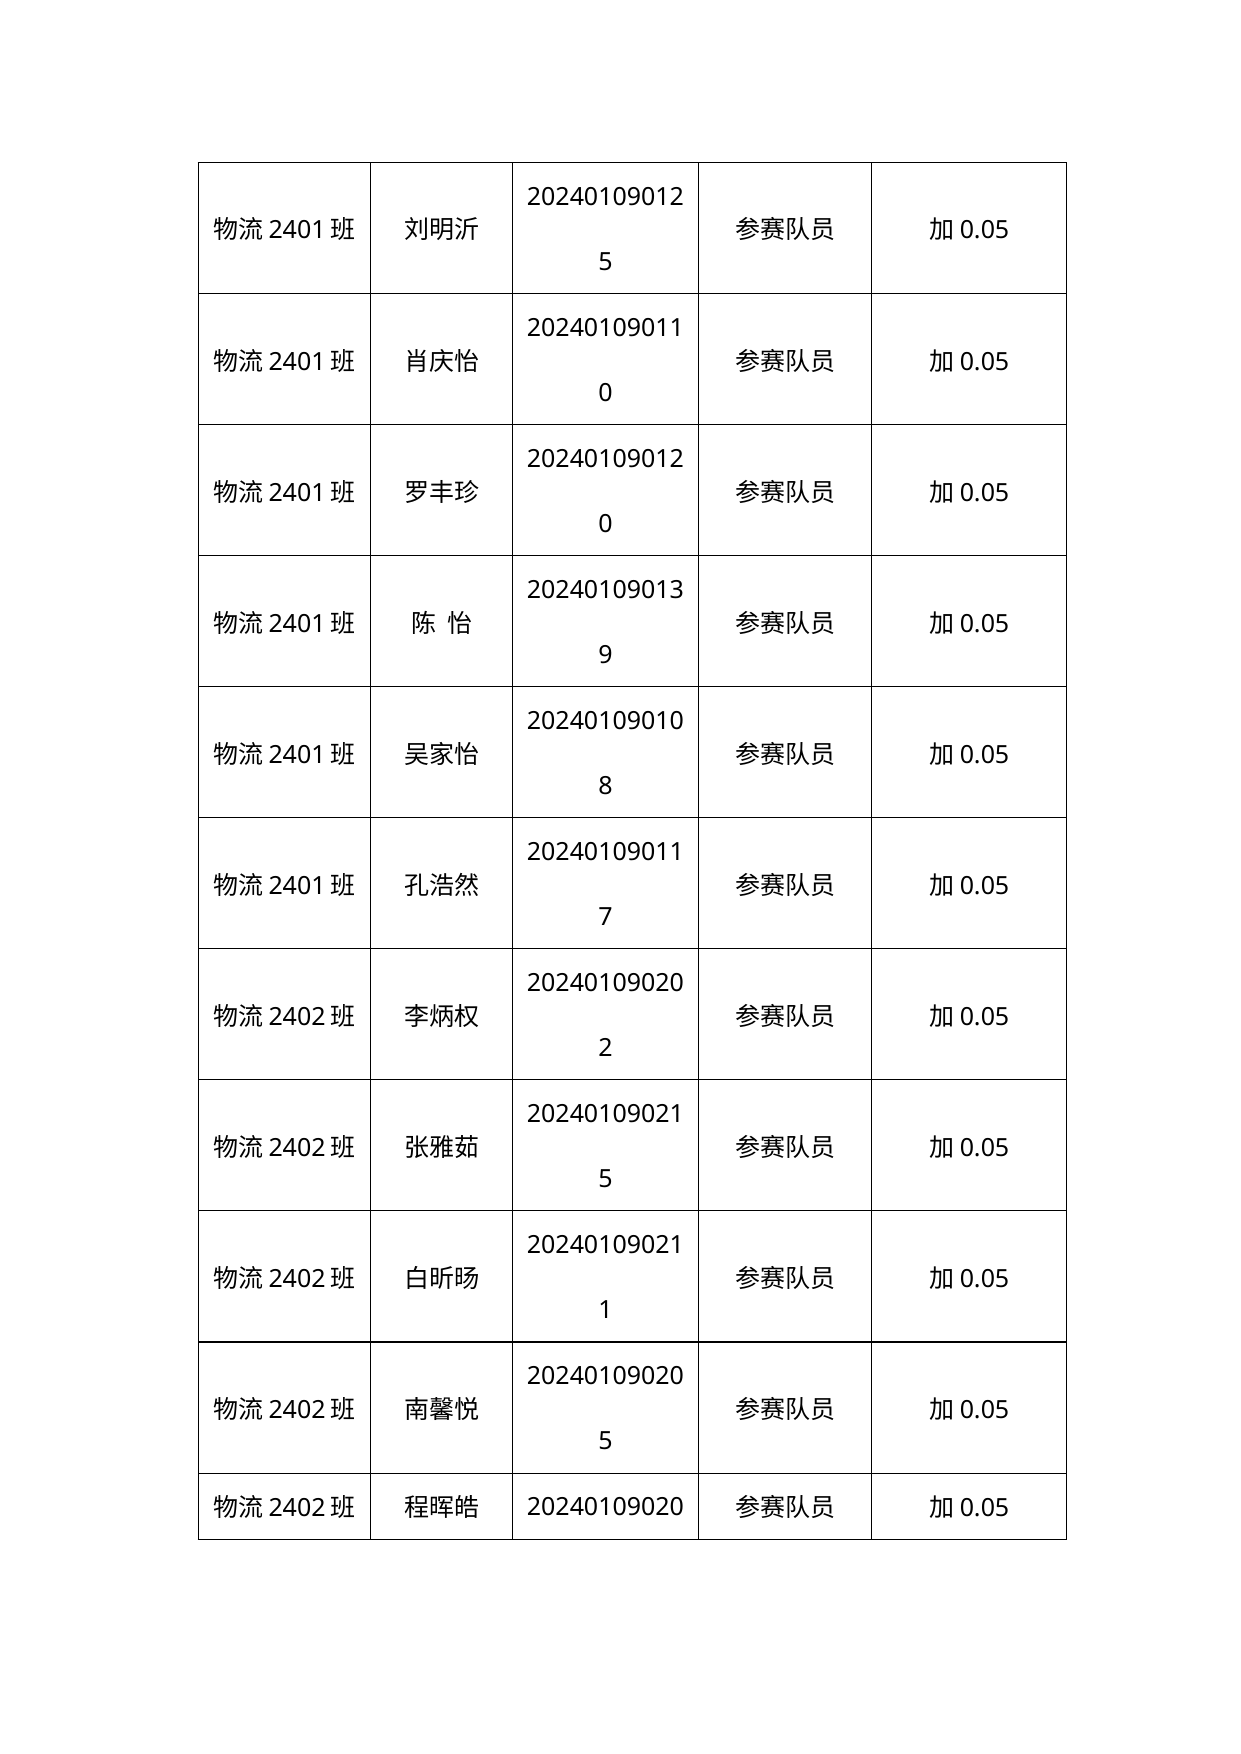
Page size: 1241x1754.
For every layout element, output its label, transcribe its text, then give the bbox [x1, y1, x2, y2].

table_cell 物流2401班 [199, 163, 370, 293]
table_cell 物流2402班 [199, 949, 370, 1079]
table_cell 物流2402班 [199, 1080, 370, 1210]
table_cell 参赛队员 [699, 1211, 871, 1341]
table_cell 加0.05 [872, 1343, 1066, 1472]
table_cell 加0.05 [872, 687, 1066, 817]
table_cell 刘明沂 [371, 163, 512, 293]
table_cell 物流2401班 [199, 294, 370, 424]
table_cell 加0.05 [872, 818, 1066, 948]
table_cell 南馨悦 [371, 1343, 512, 1472]
table_cell 加0.05 [872, 1080, 1066, 1210]
table_cell 参赛队员 [699, 818, 871, 948]
table_cell 张雅茹 [371, 1080, 512, 1210]
table_cell 物流2402班 [199, 1343, 370, 1472]
table_cell 加0.05 [872, 1474, 1066, 1538]
table_cell 参赛队员 [699, 1343, 871, 1472]
table_cell 参赛队员 [699, 1080, 871, 1210]
table_cell 202401090117 [513, 818, 698, 948]
table_cell 加0.05 [872, 949, 1066, 1079]
table_cell 加0.05 [872, 1211, 1066, 1341]
table_cell 202401090202 [513, 949, 698, 1079]
table_cell 加0.05 [872, 294, 1066, 424]
table_cell 物流2401班 [199, 818, 370, 948]
table_cell 参赛队员 [699, 294, 871, 424]
table_cell 物流2401班 [199, 425, 370, 555]
table_cell 加0.05 [872, 163, 1066, 293]
table_cell 白昕旸 [371, 1211, 512, 1341]
table_cell 物流2401班 [199, 556, 370, 686]
table_cell 202401090120 [513, 425, 698, 555]
table_cell 202401090125 [513, 163, 698, 293]
table_cell 参赛队员 [699, 1474, 871, 1538]
table_cell 参赛队员 [699, 949, 871, 1079]
table_cell 202401090211 [513, 1211, 698, 1341]
table_cell 202401090110 [513, 294, 698, 424]
table_cell 程晖皓 [371, 1474, 512, 1538]
table_cell 物流2401班 [199, 687, 370, 817]
table_cell 202401090209 [513, 1474, 698, 1538]
table_cell 参赛队员 [699, 687, 871, 817]
table_cell 李炳权 [371, 949, 512, 1079]
table_cell 参赛队员 [699, 163, 871, 293]
table_cell 陈 怡 [371, 556, 512, 686]
table_cell 参赛队员 [699, 425, 871, 555]
table_cell 202401090205 [513, 1343, 698, 1472]
table_cell 肖庆怡 [371, 294, 512, 424]
table_cell 物流2402班 [199, 1211, 370, 1341]
table_cell 吴家怡 [371, 687, 512, 817]
table_cell 罗丰珍 [371, 425, 512, 555]
table_cell 202401090215 [513, 1080, 698, 1210]
table_cell 加0.05 [872, 425, 1066, 555]
table_cell 物流2402班 [199, 1474, 370, 1538]
table_cell 孔浩然 [371, 818, 512, 948]
table_cell 加0.05 [872, 556, 1066, 686]
table_cell 202401090108 [513, 687, 698, 817]
table_cell 202401090139 [513, 556, 698, 686]
table_cell 参赛队员 [699, 556, 871, 686]
